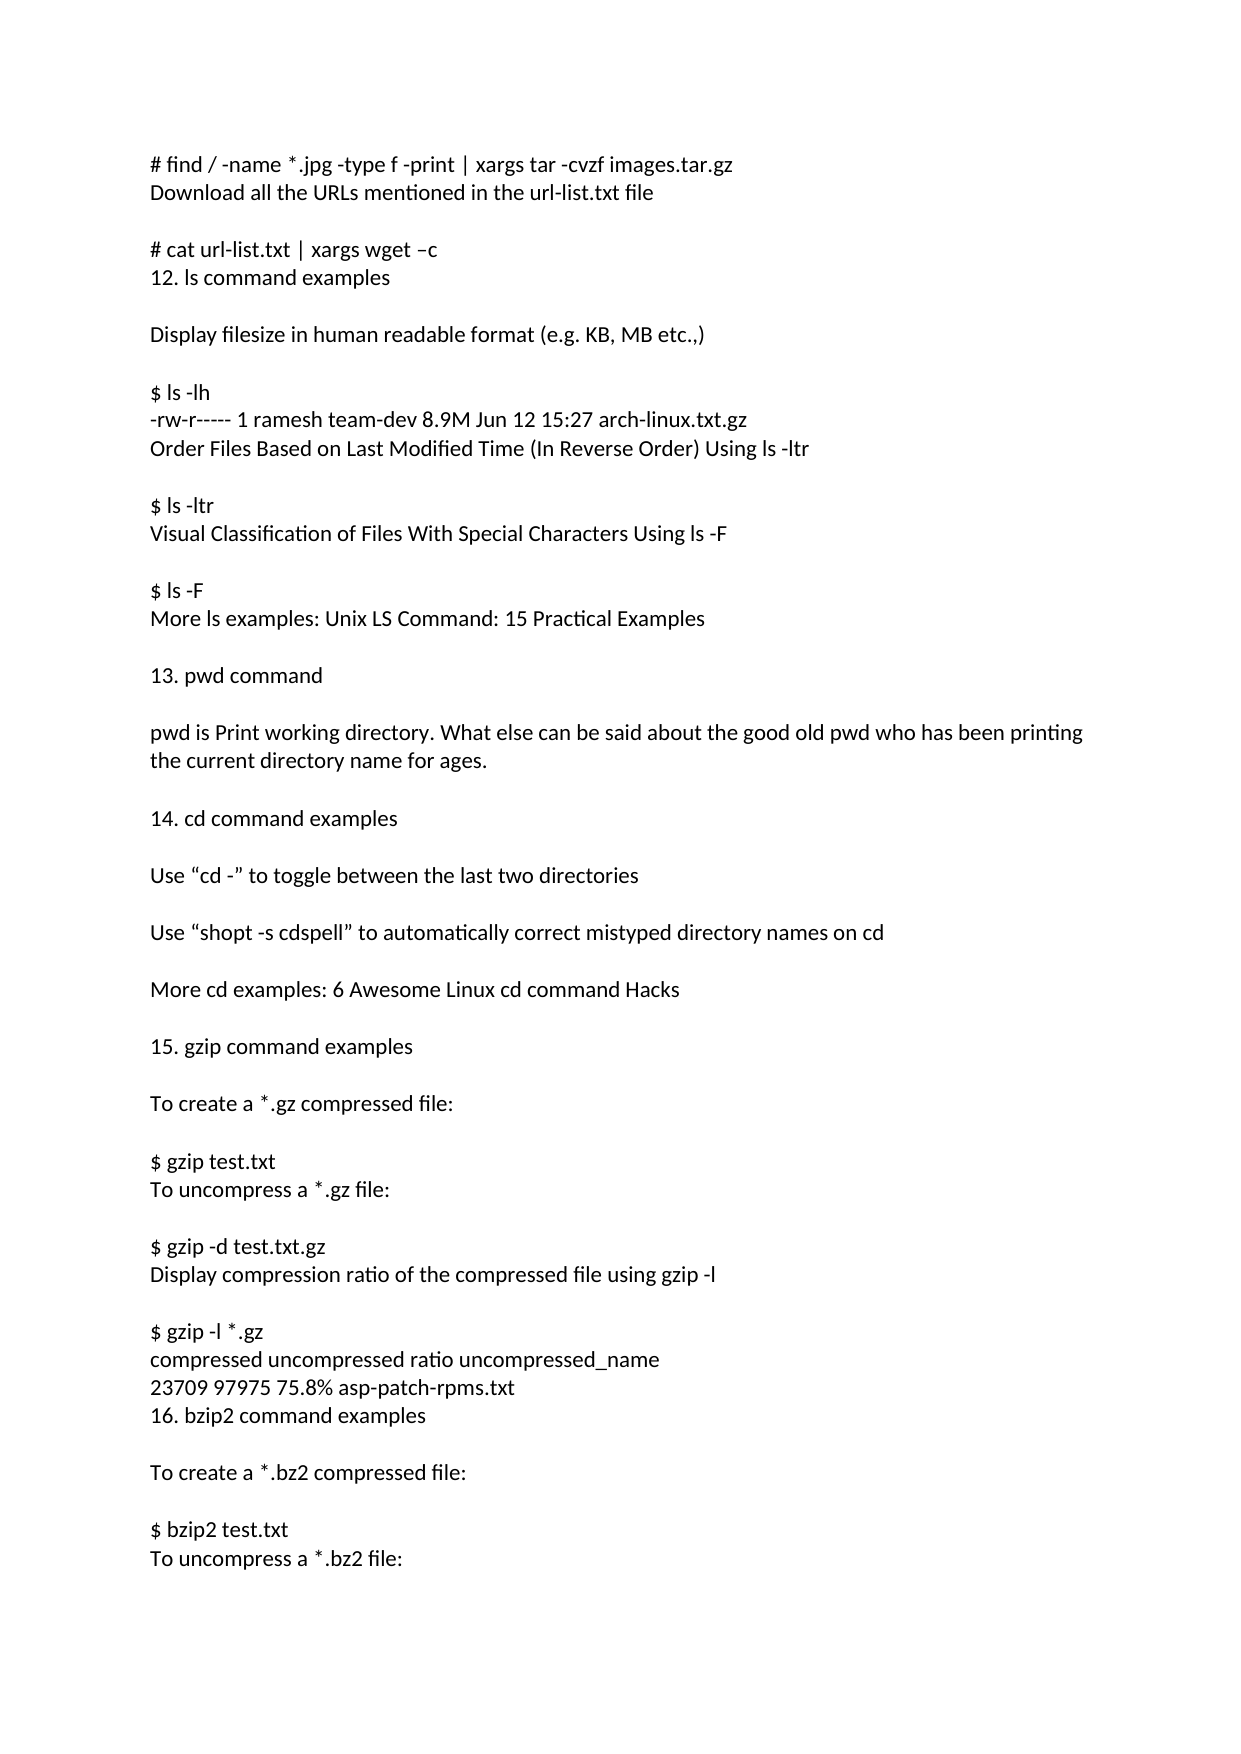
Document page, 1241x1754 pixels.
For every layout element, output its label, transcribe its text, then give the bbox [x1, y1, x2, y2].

text # cat url-list.txt | xargs wget –c 12. ls command examples [150, 235, 1090, 291]
text Use “cd -” to toggle between the last two directories [150, 861, 1090, 889]
text $ ls -F More ls examples: Unix LS Command: 15 Practical Examples [150, 576, 1090, 632]
text $ bzip2 test.txt To uncompress a *.bz2 file: [150, 1516, 1090, 1572]
text To create a *.bz2 compressed file: [150, 1458, 1090, 1486]
text $ gzip -d test.txt.gz Display compression ratio of the compressed file using gzip -l [150, 1232, 1090, 1288]
text Display filesize in human readable format (e.g. KB, MB etc.,) [150, 320, 1090, 348]
text 13. pwd command [150, 661, 1090, 689]
text $ ls -lh -rw-r----- 1 ramesh team-dev 8.9M Jun 12 15:27 arch-linux.txt.gz Order Files Based on Last Modified Time (In Reverse Order) Using ls -ltr [150, 378, 1090, 462]
text $ ls -ltr Visual Classification of Files With Special Characters Using ls -F [150, 491, 1090, 547]
text 14. cd command examples [150, 804, 1090, 832]
text Use “shopt -s cdspell” to automatically correct mistyped directory names on cd [150, 918, 1090, 946]
text More cd examples: 6 Awesome Linux cd command Hacks [150, 975, 1090, 1003]
text # find / -name *.jpg -type f -print | xargs tar -cvzf images.tar.gz Download all the URLs mentioned in the url-list.txt file [150, 150, 1090, 206]
text pwd is Print working directory. What else can be said about the good old pwd who has been printing the current directory name for ages. [150, 718, 1090, 774]
text $ gzip test.txt To uncompress a *.gz file: [150, 1147, 1090, 1203]
text $ gzip -l *.gz compressed uncompressed ratio uncompressed_name 23709 97975 75.8% asp-patch-rpms.txt 16. bzip2 command examples [150, 1317, 1090, 1429]
text 15. gzip command examples [150, 1032, 1090, 1060]
text To create a *.gz compressed file: [150, 1089, 1090, 1118]
